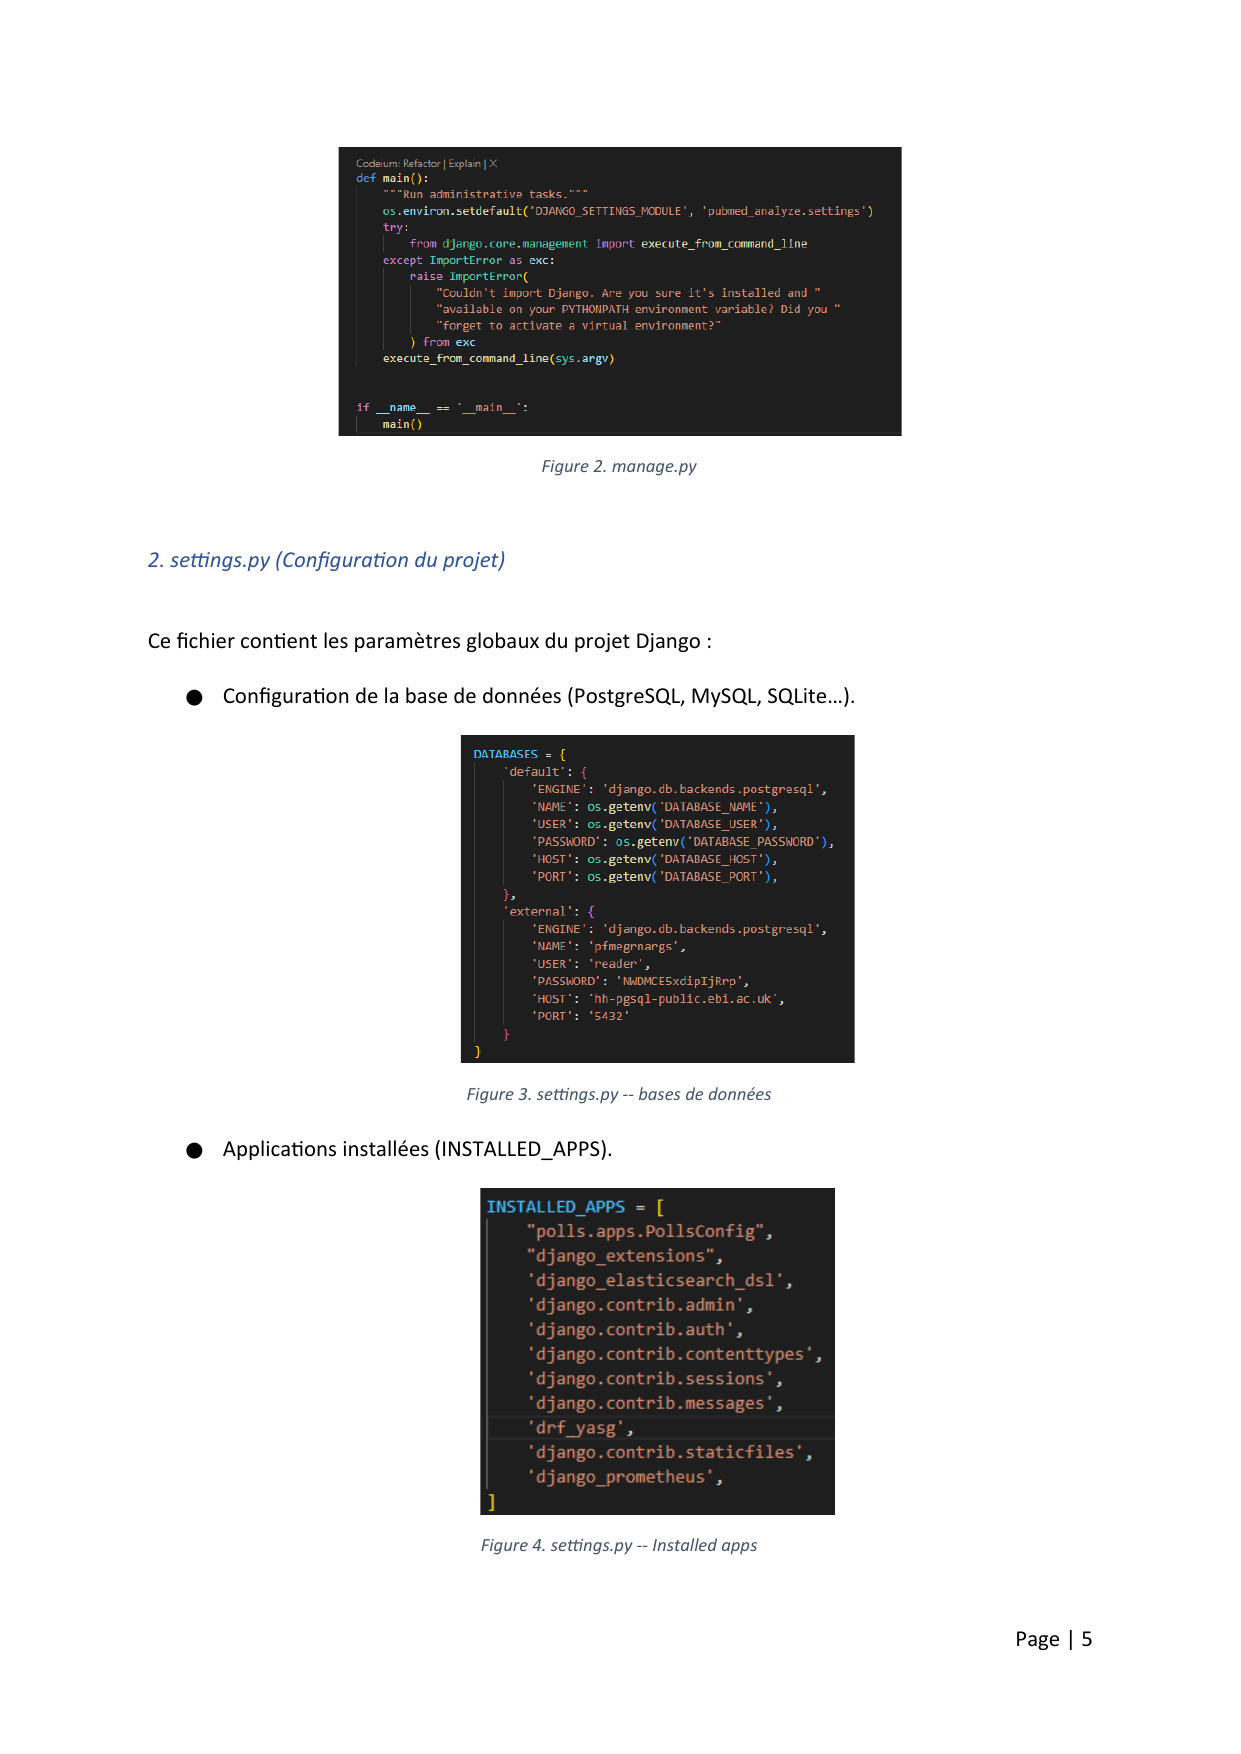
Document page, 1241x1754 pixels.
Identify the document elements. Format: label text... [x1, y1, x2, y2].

text Figure 2. manage.py [148, 454, 1093, 477]
list Applications installées (INSTALLED_APPS). [185, 1125, 1093, 1168]
list Configuration de la base de données (PostgreSQL, MySQL, SQLite…). [185, 673, 1093, 716]
picture [480, 1188, 835, 1515]
picture [338, 147, 902, 436]
text Figure 4. settings.py -- Installed apps [148, 1533, 1093, 1556]
subtitle 2. settings.py (Configuration du projet) [148, 545, 1093, 573]
text Ce fichier contient les paramètres globaux du projet Django : [148, 626, 1093, 654]
picture [460, 735, 855, 1063]
text Figure 3. settings.py -- bases de données [148, 1082, 1093, 1104]
